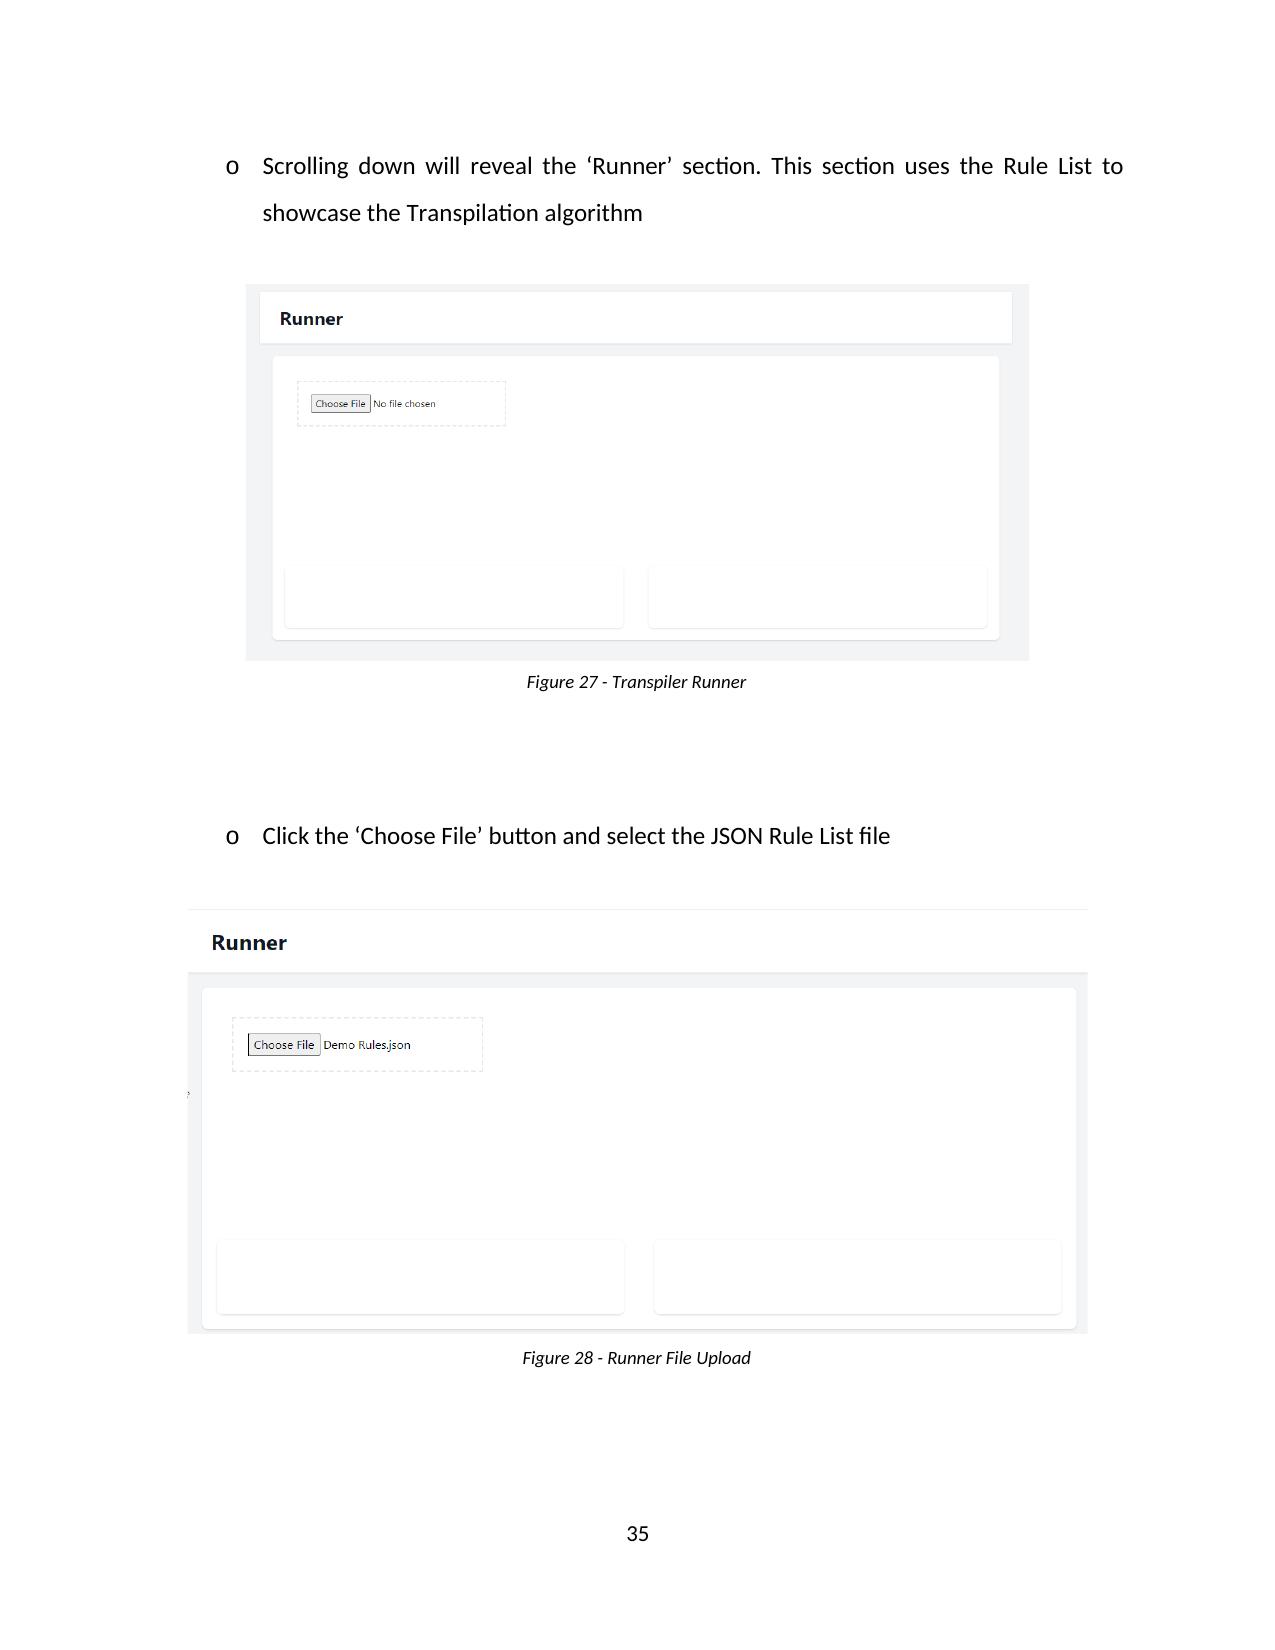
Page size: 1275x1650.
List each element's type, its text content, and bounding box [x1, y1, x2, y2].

list Click the ‘Choose File’ button and select the JSON Rule List file [225, 820, 1125, 852]
list Scrolling down will reveal the ‘Runner’ section. This section uses the Rule List to showcase the Transpilation algorithm [225, 150, 1125, 227]
picture [187, 909, 1088, 1334]
picture [245, 284, 1030, 661]
